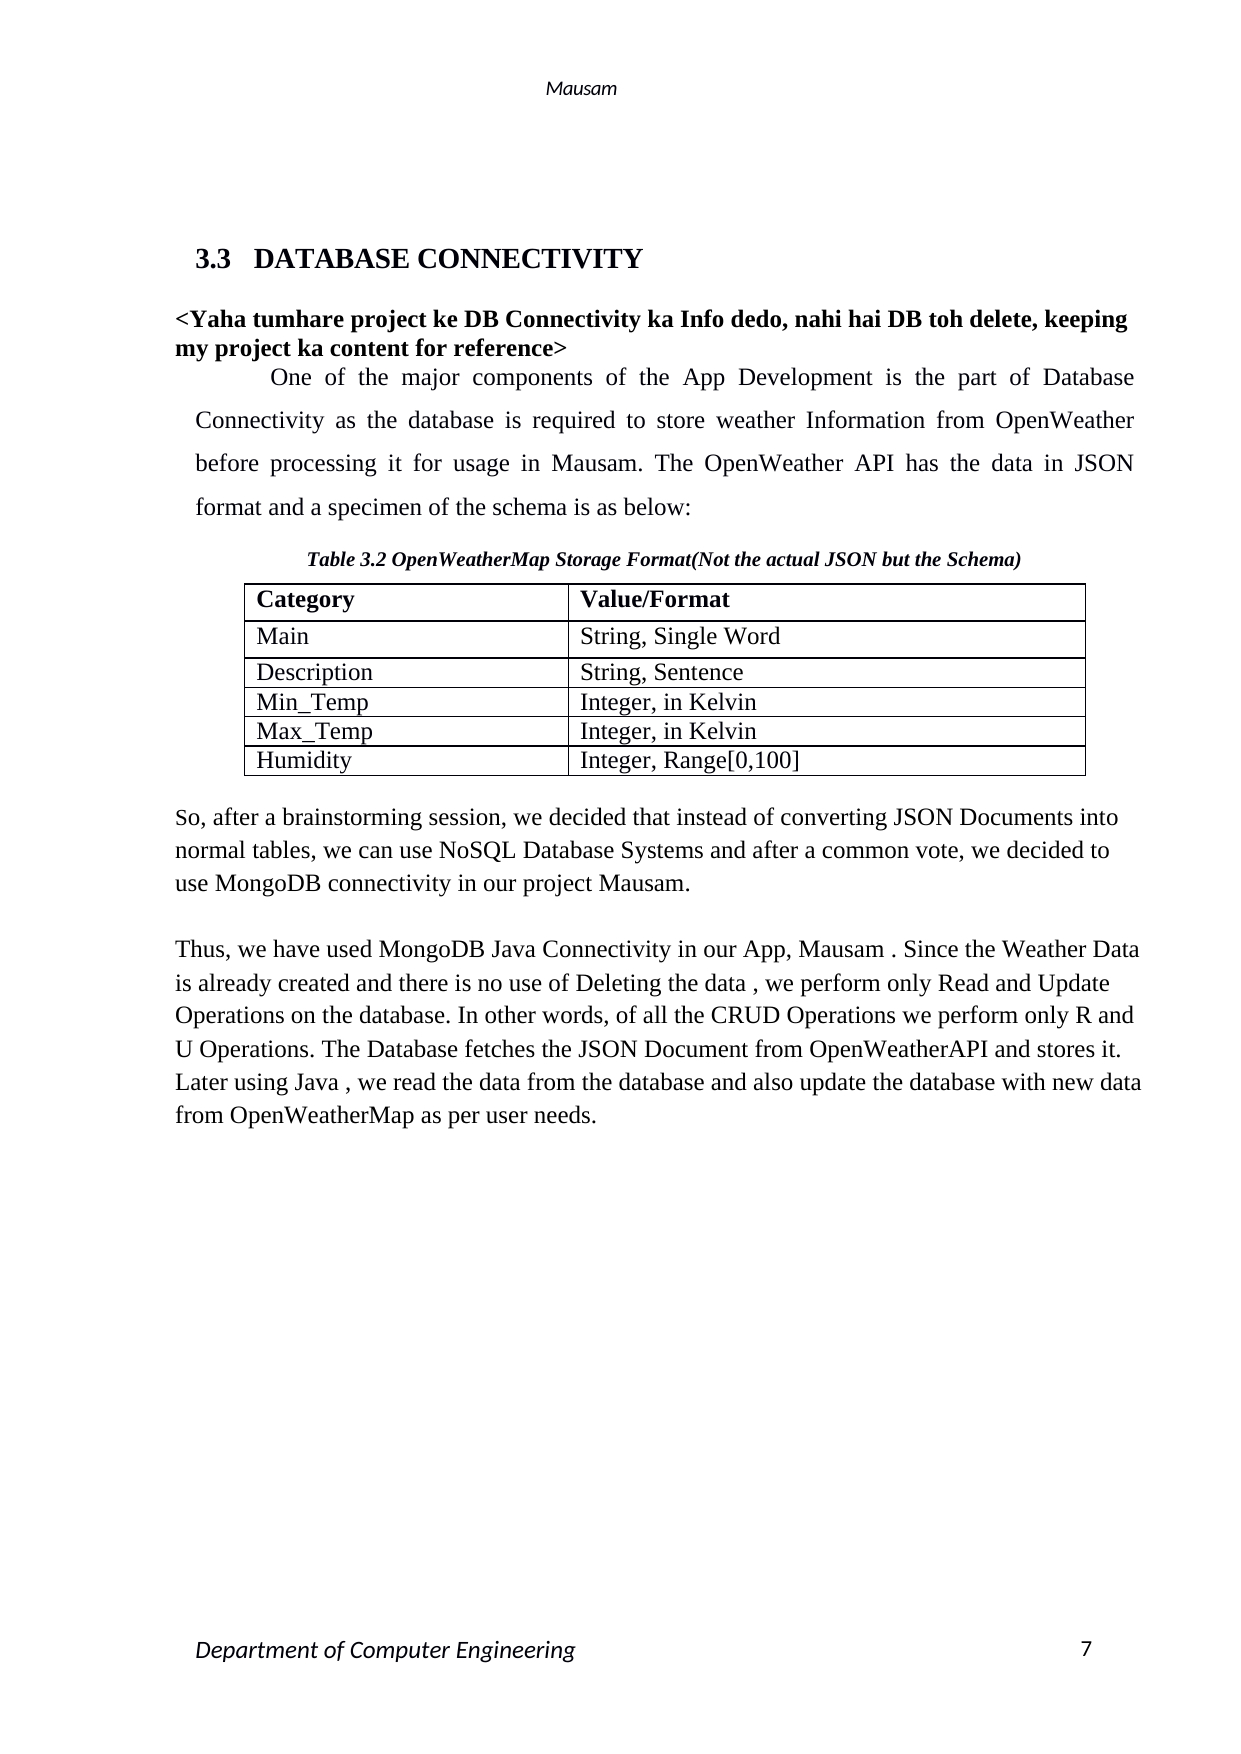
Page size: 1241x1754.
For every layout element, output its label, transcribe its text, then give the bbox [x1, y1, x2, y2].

table_header Value/Format [569, 585, 1085, 620]
table_cell Main [245, 622, 568, 657]
table_cell Description [245, 659, 568, 686]
text One of the major components of the App Development is the part of Database Connectivity as the database is required to store weather Information from OpenWeather before processing it for usage in Mausam. The OpenWeather API has the data in JSON format and a specimen of the schema is as below: [195, 362, 1136, 520]
table_cell String, Single Word [569, 622, 1085, 657]
text <Yaha tumhare project ke DB Connectivity ka Info dedo, nahi hai DB toh delete, keeping my project ka content for reference> [175, 304, 1148, 362]
text Table 3.2 OpenWeatherMap Storage Format(Not the actual JSON but the Schema) [242, 547, 1087, 571]
text Thus, we have used MongoDB Java Connectivity in our App, Mausam . Since the Weather Data is already created and there is no use of Deleting the data , we perform only Read and Update Operations on the database. In other words, of all the CRUD Operations we perform only R and U Operations. The Database fetches the JSON Document from OpenWeatherAPI and stores it. Later using Java , we read the data from the database and also update the database with new data from OpenWeatherMap as per user needs. [175, 934, 1148, 1128]
table_cell Integer, in Kelvin [569, 688, 1085, 716]
text 3.3 DATABASE CONNECTIVITY [195, 241, 1148, 275]
text So, after a brainstorming session, we decided that instead of converting JSON Documents into normal tables, we can use NoSQL Database Systems and after a common vote, we decided to use MongoDB connectivity in our project Mausam. [175, 802, 1148, 897]
table_cell String, Sentence [569, 659, 1085, 686]
table_cell Max_Temp [245, 717, 568, 745]
table_cell Integer, Range[0,100] [569, 747, 1085, 774]
table_cell Humidity [245, 747, 568, 774]
table_header Category [245, 585, 568, 620]
table_cell Integer, in Kelvin [569, 717, 1085, 745]
table_cell Min_Temp [245, 688, 568, 716]
